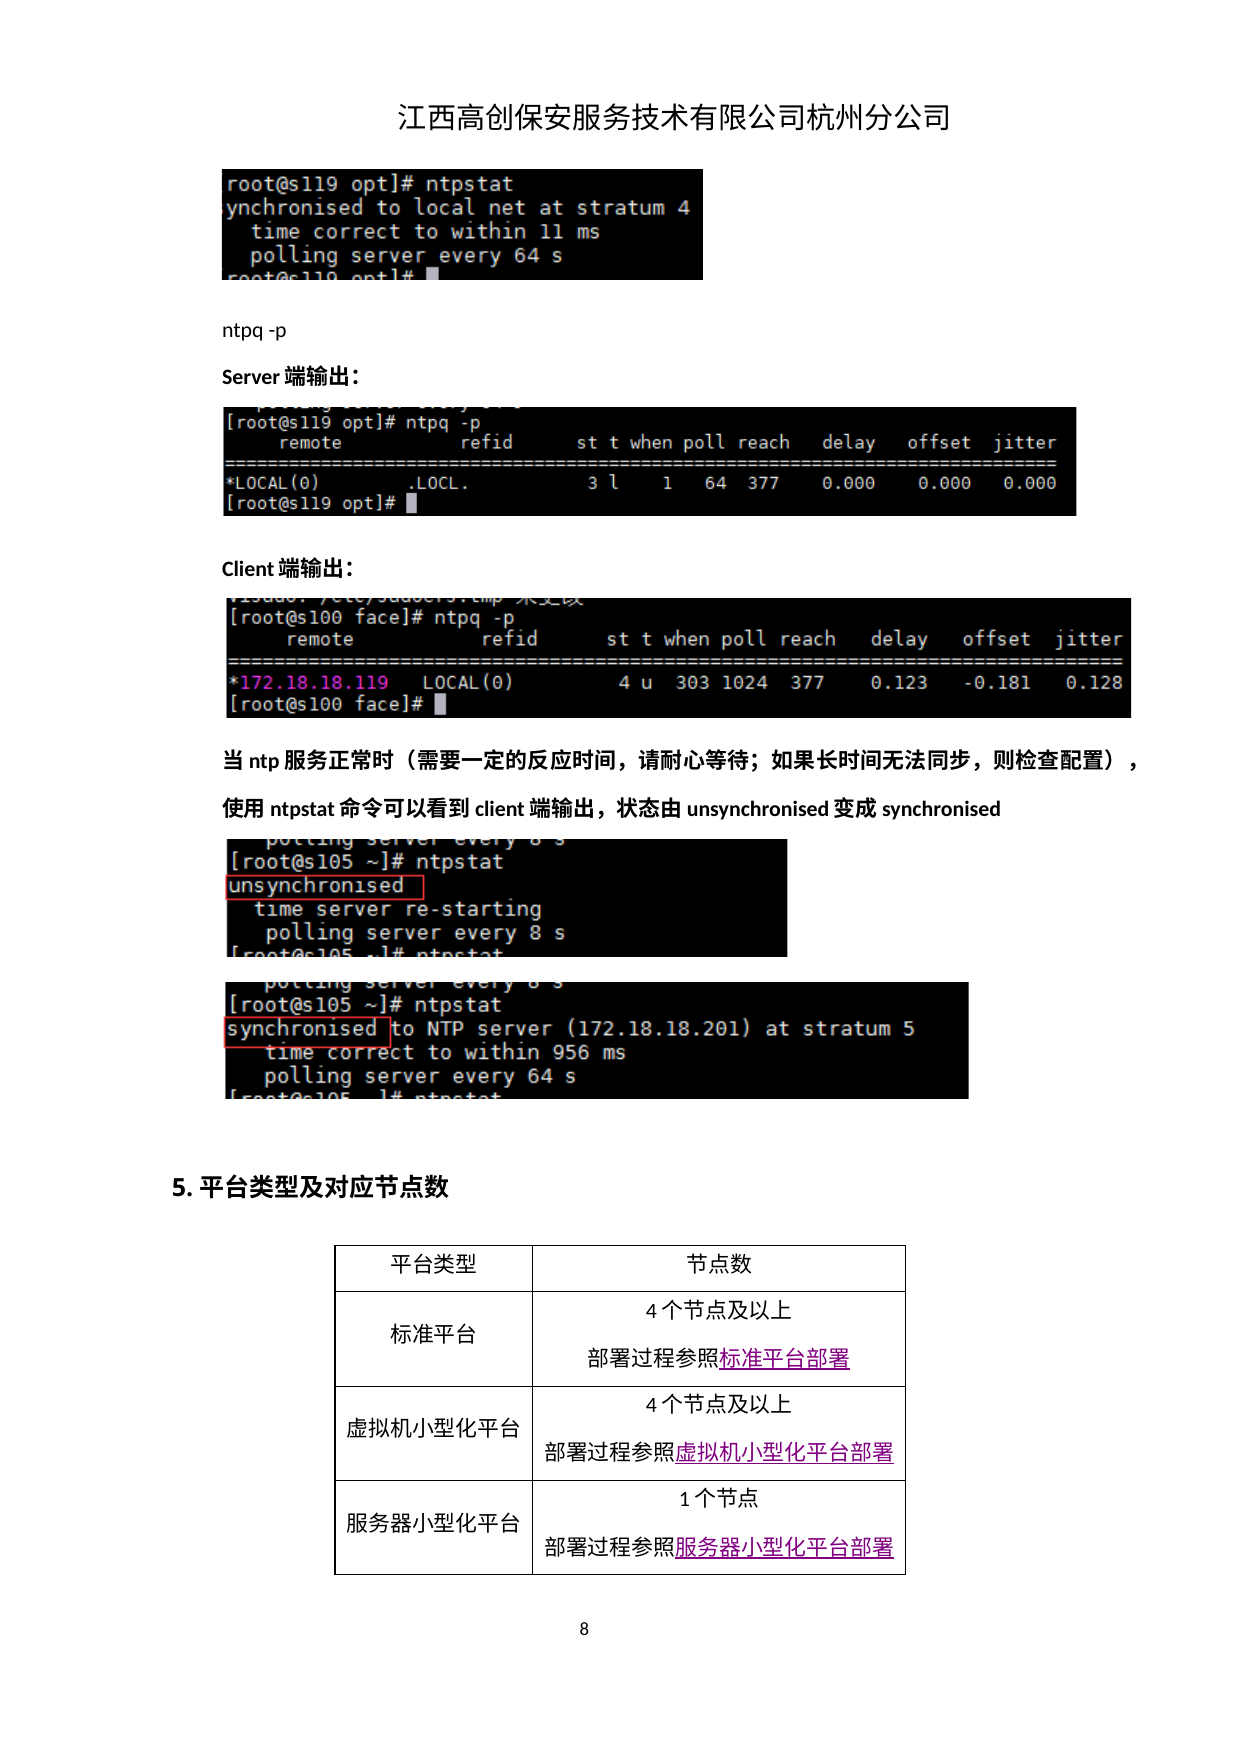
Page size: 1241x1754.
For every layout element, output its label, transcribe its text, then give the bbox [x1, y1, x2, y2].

table_cell 服务器小型化平台 [336, 1481, 532, 1574]
table_cell 4个节点及以上 部署过程参照标准平台部署 [533, 1292, 905, 1386]
picture [221, 598, 1132, 718]
text ntpq -p [222, 313, 1128, 346]
text 当ntp服务正常时（需要一定的反应时间，请耐心等待；如果长时间无法同步，则检查配置），使用ntpstat命令可以看到client端输出，状态由unsynchronised变成synchronised [222, 742, 1128, 823]
text Client端输出： [222, 551, 1128, 583]
table_cell 4个节点及以上 部署过程参照虚拟机小型化平台部署 [533, 1387, 905, 1480]
table_cell 标准平台 [336, 1292, 532, 1386]
picture [221, 982, 969, 1099]
picture [221, 169, 703, 280]
picture [221, 407, 1077, 516]
subtitle 平台类型及对应节点数 [112, 1153, 1128, 1218]
table_header 节点数 [533, 1246, 905, 1291]
table_header 平台类型 [336, 1246, 532, 1291]
table_cell 1个节点 部署过程参照服务器小型化平台部署 [533, 1481, 905, 1574]
picture [221, 839, 788, 957]
table_cell 虚拟机小型化平台 [336, 1387, 532, 1480]
text Server端输出： [222, 359, 1128, 391]
